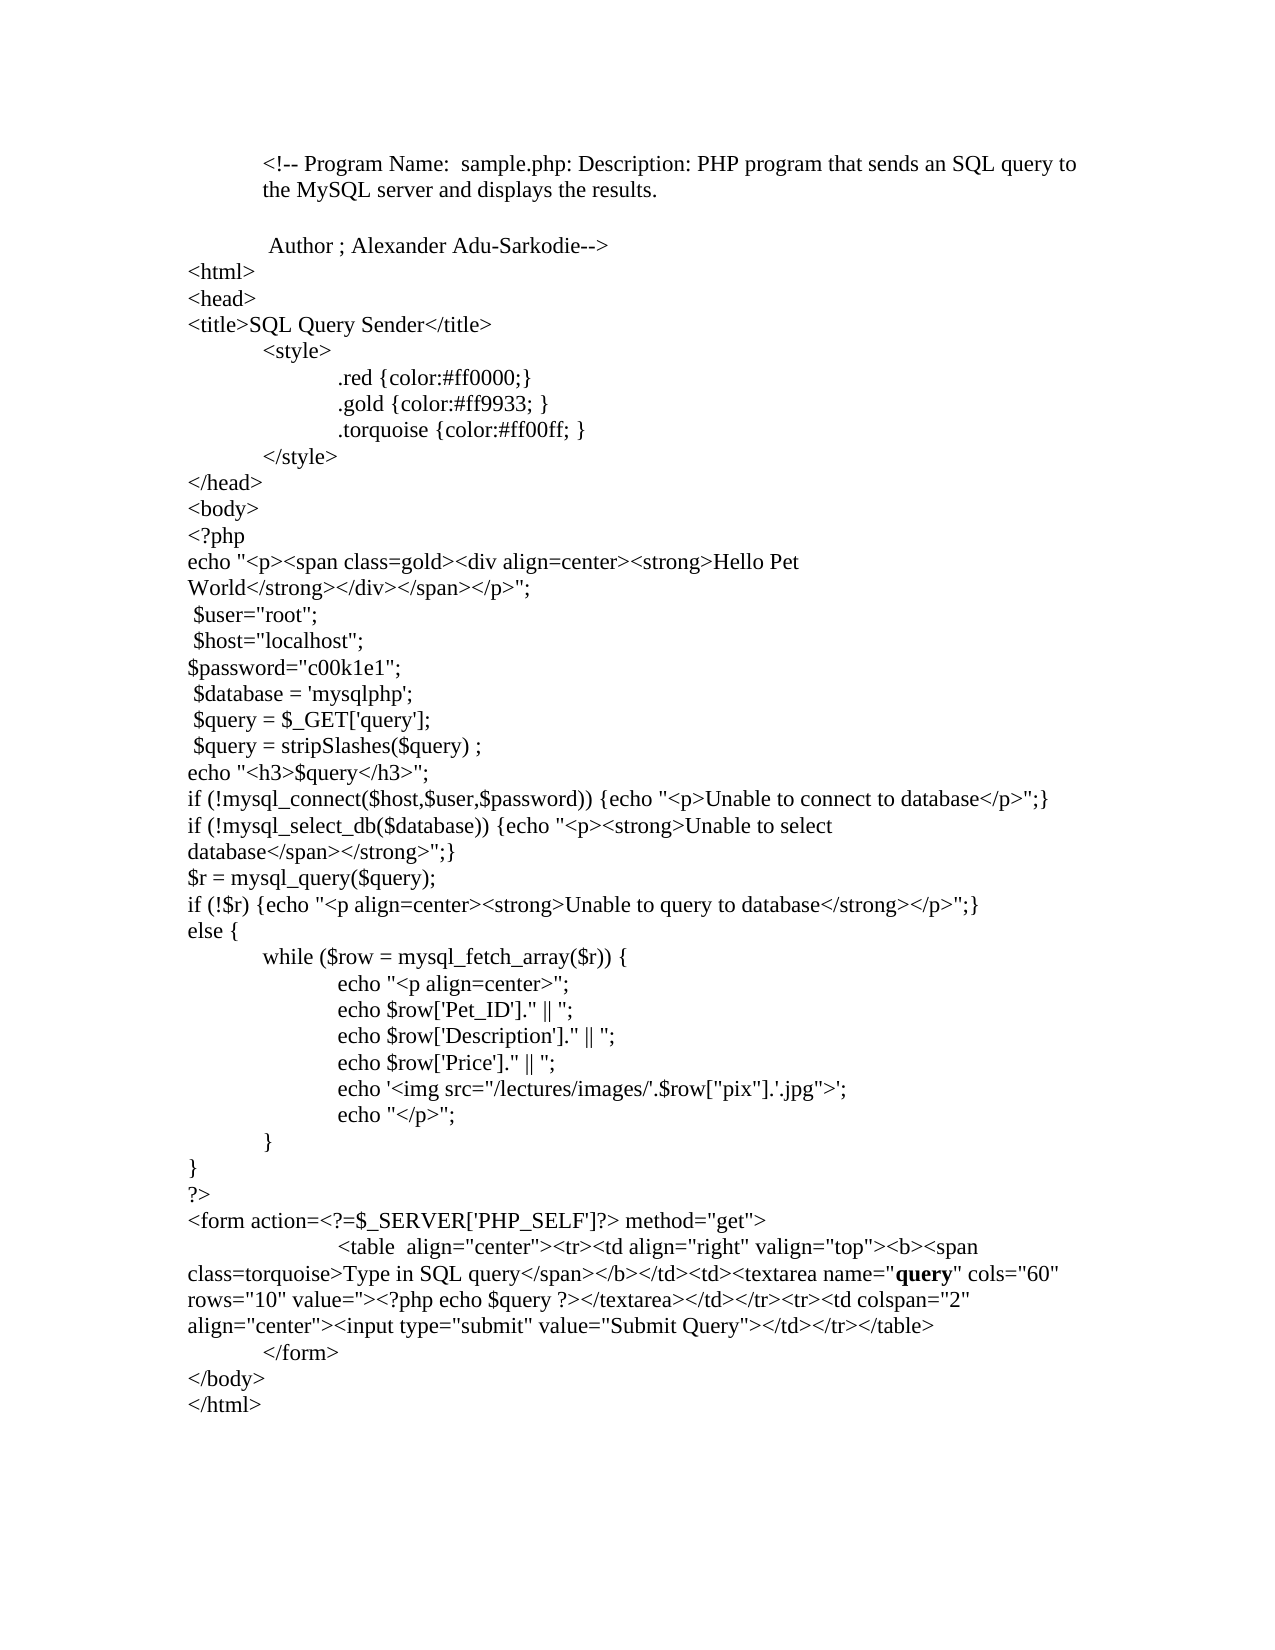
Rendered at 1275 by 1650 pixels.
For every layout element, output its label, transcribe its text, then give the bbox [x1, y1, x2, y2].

text echo $row['Description']." || "; [187, 1022, 1087, 1049]
text <head> [187, 284, 1087, 311]
text $query = stripSlashes($query) ; [187, 733, 1087, 759]
text .red {color:#ff0000;} [187, 364, 1087, 390]
text $user="root"; [187, 601, 1087, 627]
text echo $row['Pet_ID']." || "; [187, 996, 1087, 1022]
text <!-- Program Name: sample.php: Description: PHP program that sends an SQL query to the MySQL server and displays the results. [262, 150, 1087, 203]
text .gold {color:#ff9933; } [187, 390, 1087, 416]
text </style> [187, 443, 1087, 469]
text if (!mysql_connect($host,$user,$password)) {echo "<p>Unable to connect to database</p>";} [187, 785, 1087, 812]
text <?php [187, 522, 1087, 548]
text echo '<img src="/lectures/images/'.$row["pix"].'.jpg">'; [187, 1075, 1087, 1102]
text <title>SQL Query Sender</title> [187, 311, 1087, 337]
text $database = 'mysqlphp'; [187, 680, 1087, 706]
text } [187, 1154, 1087, 1181]
text <style> [187, 337, 1087, 364]
text .torquoise {color:#ff00ff; } [187, 416, 1087, 443]
text ?> [187, 1181, 1087, 1207]
text $host="localhost"; [187, 627, 1087, 653]
text echo "<p><span class=gold><div align=center><strong>Hello Pet World</strong></div></span></p>"; [187, 548, 1087, 601]
text echo "</p>"; [187, 1102, 1087, 1128]
text </html> [187, 1391, 1087, 1418]
text <form action=<?=$_SERVER['PHP_SELF']?> method="get"> [187, 1207, 1087, 1233]
text if (!mysql_select_db($database)) {echo "<p><strong>Unable to select database</span></strong>";} [187, 812, 1087, 864]
text if (!$r) {echo "<p align=center><strong>Unable to query to database</strong></p>";} [187, 891, 1087, 917]
text while ($row = mysql_fetch_array($r)) { [187, 943, 1087, 970]
text } [187, 1128, 1087, 1154]
text </form> [187, 1339, 1087, 1365]
text <table align="center"><tr><td align="right" valign="top"><b><span class=torquoise>Type in SQL query</span></b></td><td><textarea name="query" cols="60" rows="10" value=''><?php echo $query ?></textarea></td></tr><tr><td colspan="2" align="center"><input type="submit" value="Submit Query"></td></tr></table> [187, 1233, 1087, 1339]
text echo $row['Price']." || "; [187, 1049, 1087, 1075]
text </head> [187, 469, 1087, 495]
text $r = mysql_query($query); [187, 864, 1087, 891]
text echo "<p align=center>"; [187, 970, 1087, 996]
text </body> [187, 1365, 1087, 1391]
text $query = $_GET['query']; [187, 706, 1087, 733]
text else { [187, 917, 1087, 943]
text echo "<h3>$query</h3>"; [187, 759, 1087, 785]
text <html> [187, 258, 1087, 284]
text <body> [187, 495, 1087, 522]
text Author ; Alexander Adu-Sarkodie--> [262, 232, 1087, 258]
text $password="c00k1e1"; [187, 653, 1087, 680]
